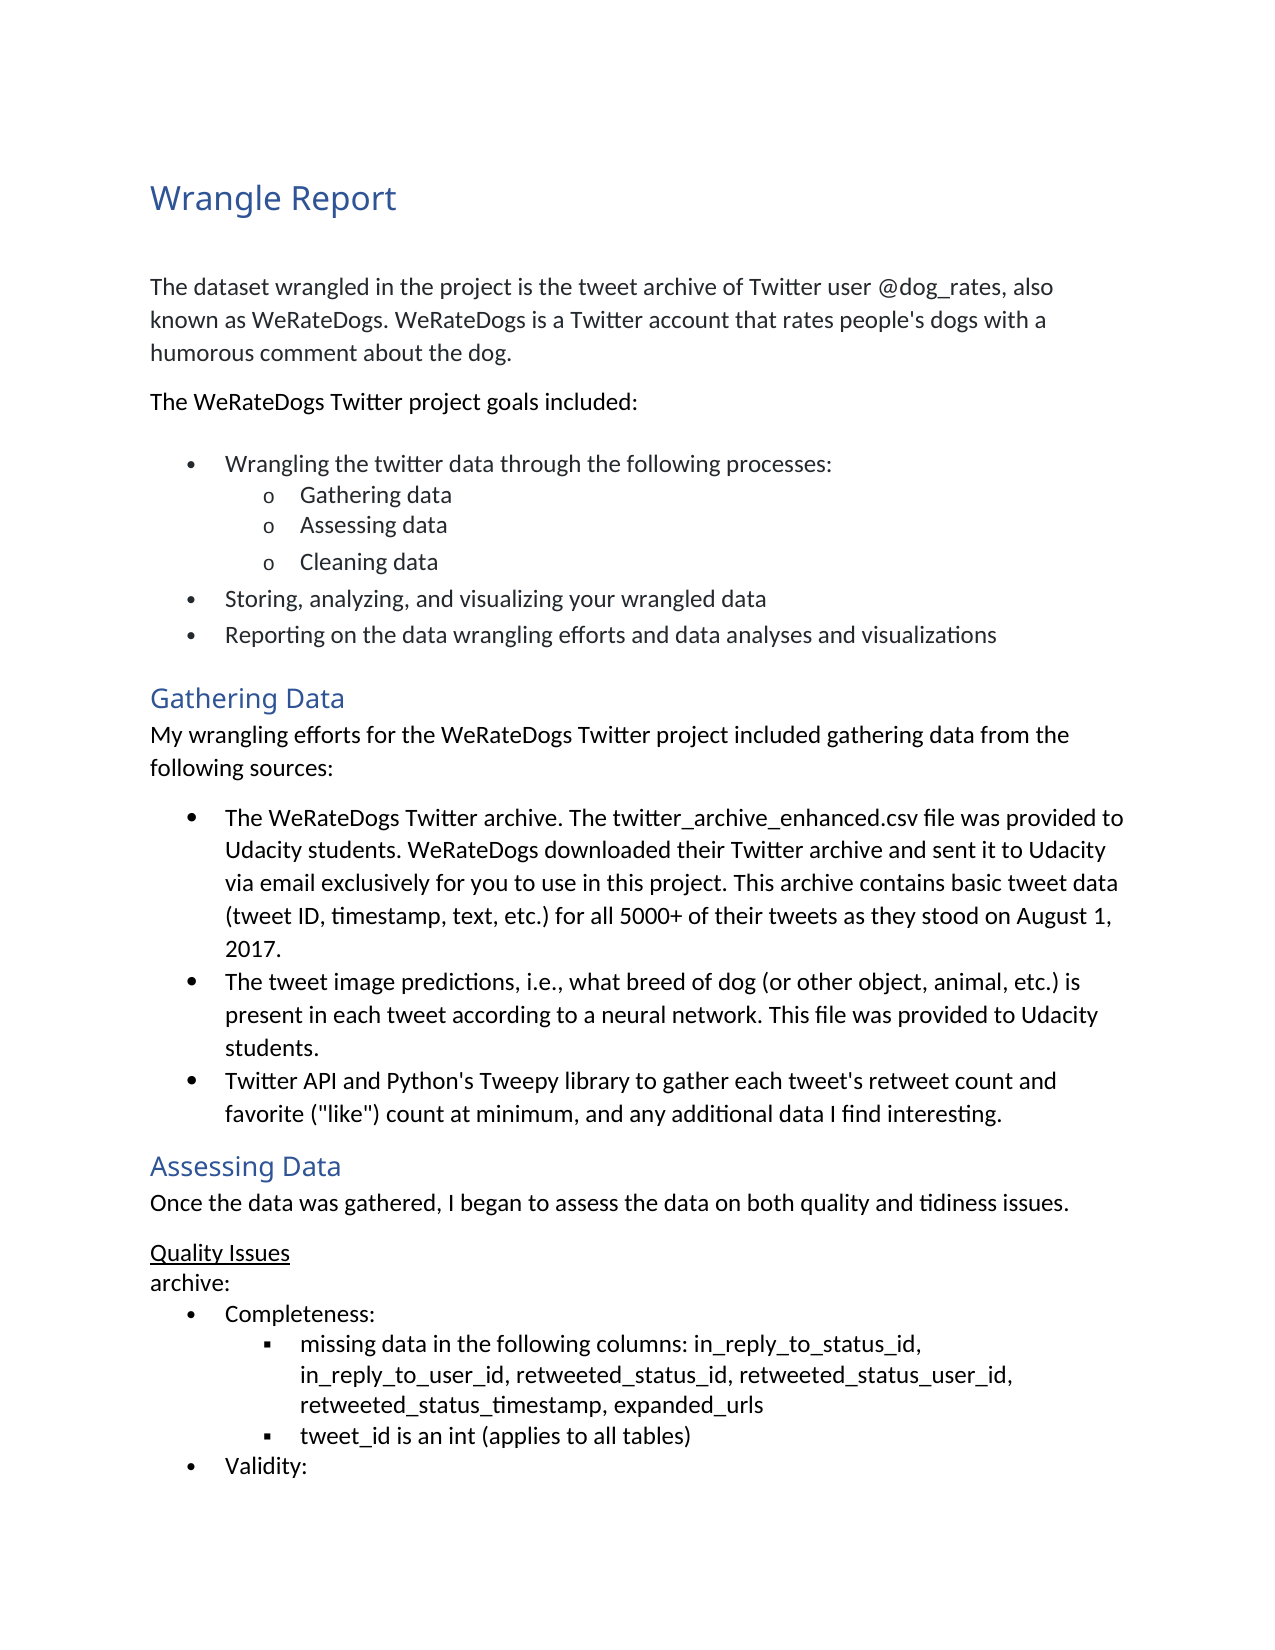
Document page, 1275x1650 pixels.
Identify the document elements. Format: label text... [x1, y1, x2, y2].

list tweet_id is an int (applies to all tables) [262, 1420, 1125, 1451]
list Wrangling the twitter data through the following processes: [187, 448, 1125, 479]
list Storing, analyzing, and visualizing your wrangled data [187, 583, 1125, 613]
text My wrangling efforts for the WeRateDogs Twitter project included gathering data from the following sources: [150, 719, 1125, 783]
list missing data in the following columns: in_reply_to_status_id, in_reply_to_user_id, retweeted_status_id, retweeted_status_user_id, retweeted_status_timestamp, expanded_urls [262, 1328, 1125, 1420]
text archive: [150, 1267, 1125, 1298]
list Twitter API and Python's Tweepy library to gather each tweet's retweet count and favorite ("like") count at minimum, and any additional data I find interesting. [187, 1065, 1125, 1128]
subtitle Gathering Data [150, 679, 1125, 716]
text The WeRateDogs Twitter project goals included: [150, 386, 1125, 417]
list The WeRateDogs Twitter archive. The twitter_archive_enhanced.csv file was provided to Udacity students. WeRateDogs downloaded their Twitter archive and sent it to Udacity via email exclusively for you to use in this project. This archive contains basic tweet data (tweet ID, timestamp, text, etc.) for all 5000+ of their tweets as they stood on August 1, 2017. [187, 802, 1125, 964]
list Completeness: [187, 1298, 1125, 1328]
list Validity: [187, 1451, 1125, 1481]
list Reporting on the data wrangling efforts and data analyses and visualizations [187, 620, 1125, 650]
text The dataset wrangled in the project is the tweet archive of Twitter user @dog_rates, also known as WeRateDogs. WeRateDogs is a Twitter account that rates people's dogs with a humorous comment about the dog. [150, 271, 1125, 367]
text Once the data was gathered, I began to assess the data on both quality and tidiness issues. [150, 1187, 1125, 1218]
list Cleaning data [262, 546, 1125, 577]
list Assessing data [262, 509, 1125, 540]
list Gathering data [262, 479, 1125, 509]
subtitle Assessing Data [150, 1147, 1125, 1184]
list The tweet image predictions, i.e., what breed of dog (or other object, animal, etc.) is present in each tweet according to a neural network. This file was provided to Udacity students. [187, 966, 1125, 1063]
subtitle Wrangle Report [150, 175, 1125, 220]
text Quality Issues [150, 1237, 1125, 1267]
